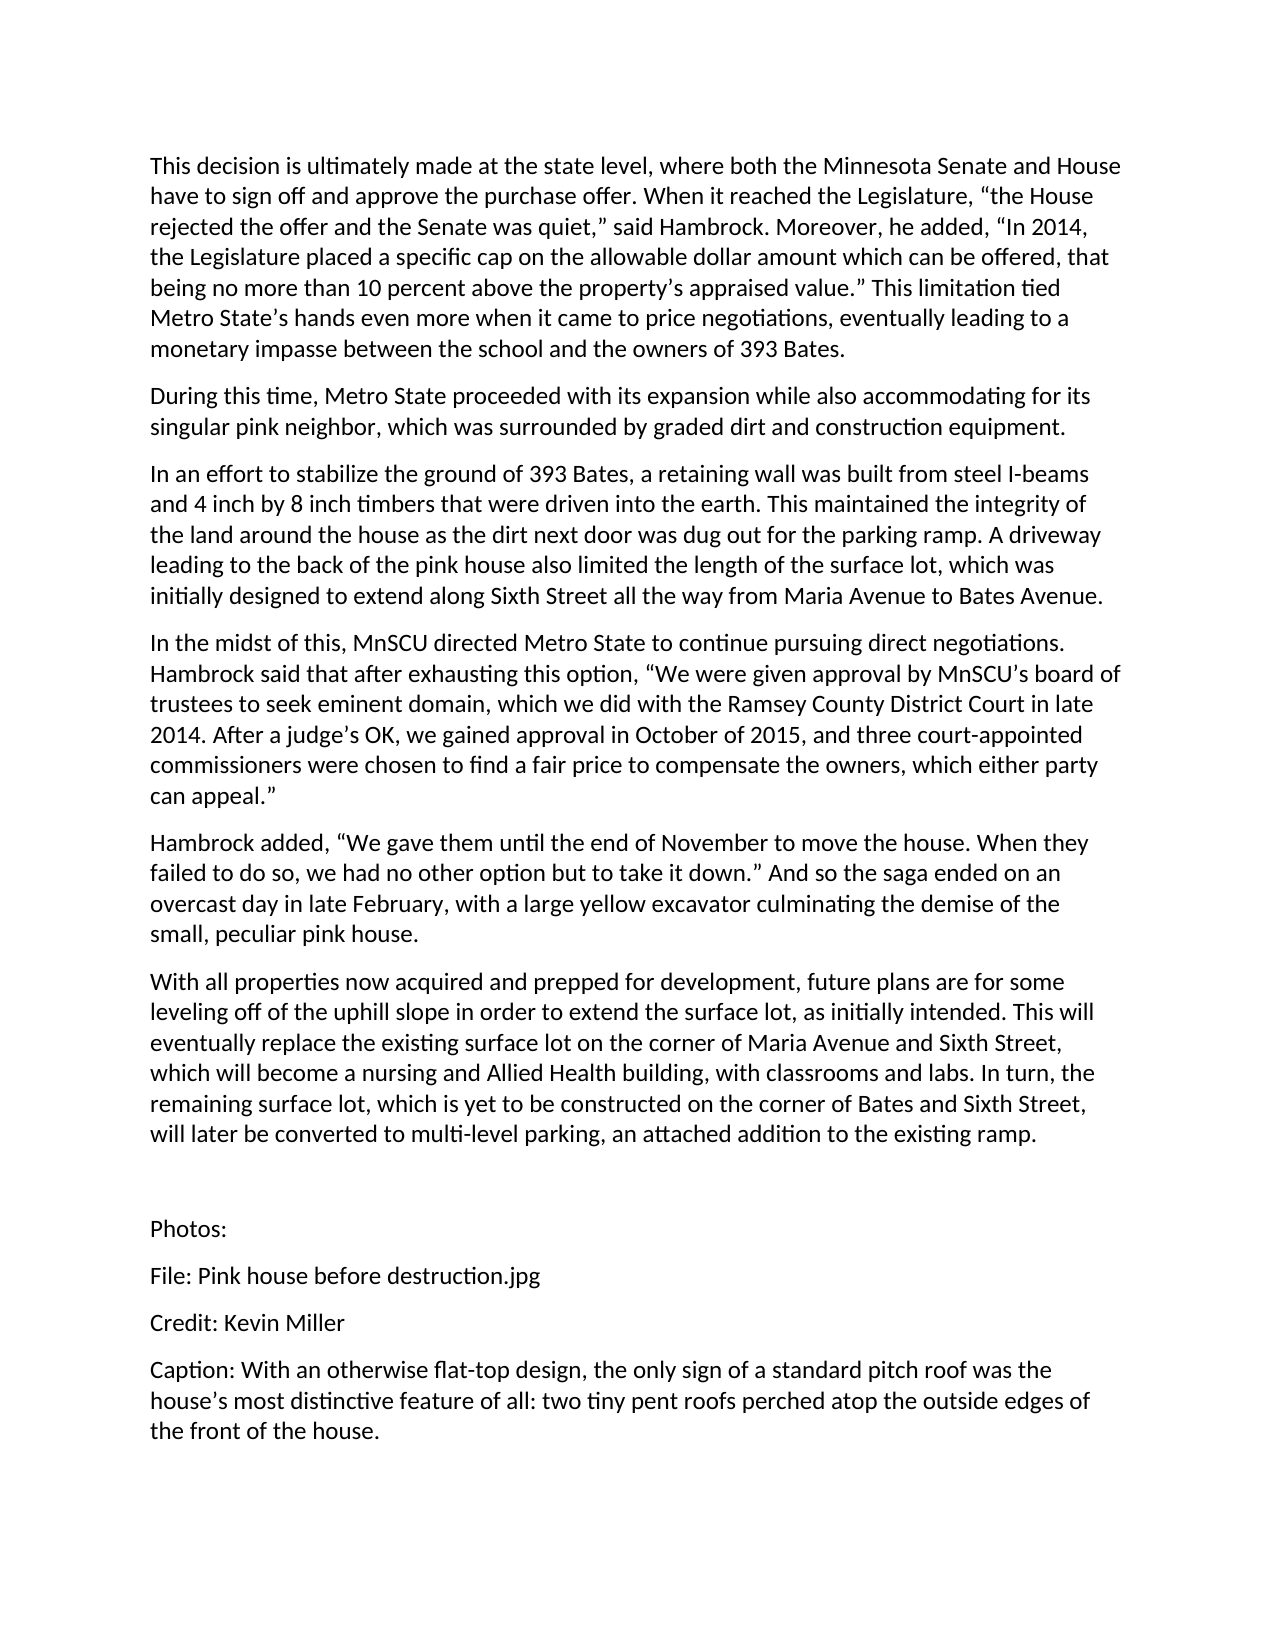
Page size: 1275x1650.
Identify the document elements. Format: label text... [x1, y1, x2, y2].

text File: Pink house before destruction.jpg [150, 1260, 1125, 1291]
text In an effort to stabilize the ground of 393 Bates, a retaining wall was built from steel I-beams and 4 inch by 8 inch timbers that were driven into the earth. This maintained the integrity of the land around the house as the dirt next door was dug out for the parking ramp. A driveway leading to the back of the pink house also limited the length of the surface lot, which was initially designed to extend along Sixth Street all the way from Maria Avenue to Bates Avenue. [150, 458, 1125, 611]
text This decision is ultimately made at the state level, where both the Minnesota Senate and House have to sign off and approve the purchase offer. When it reached the Legislature, “the House rejected the offer and the Senate was quiet,” said Hambrock. Moreover, he added, “In 2014, the Legislature placed a specific cap on the allowable dollar amount which can be offered, that being no more than 10 percent above the property’s appraised value.” This limitation tied Metro State’s hands even more when it came to price negotiations, eventually leading to a monetary impasse between the school and the owners of 393 Bates. [150, 150, 1125, 364]
text Photos: [150, 1213, 1125, 1243]
text Caption: With an otherwise flat-top design, the only sign of a standard pitch roof was the house’s most distinctive feature of all: two tiny pent roofs perched atop the outside edges of the front of the house. [150, 1354, 1125, 1446]
text Credit: Kevin Miller [150, 1307, 1125, 1338]
text Hambrock added, “We gave them until the end of November to move the house. When they failed to do so, we had no other option but to take it down.” And so the saga ended on an overcast day in late February, with a large yellow excavator culminating the demise of the small, peculiar pink house. [150, 827, 1125, 949]
text During this time, Metro State proceeded with its expansion while also accommodating for its singular pink neighbor, which was surrounded by graded dirt and construction equipment. [150, 380, 1125, 441]
text In the midst of this, MnSCU directed Metro State to continue pursuing direct negotiations. Hambrock said that after exhausting this option, “We were given approval by MnSCU’s board of trustees to seek eminent domain, which we did with the Ramsey County District Court in late 2014. After a judge’s OK, we gained approval in October of 2015, and three court-appointed commissioners were chosen to find a fair price to compensate the owners, which either party can appeal.” [150, 627, 1125, 810]
text With all properties now acquired and prepped for development, future plans are for some leveling off of the uphill slope in order to extend the surface lot, as initially intended. This will eventually replace the existing surface lot on the corner of Maria Avenue and Sixth Street, which will become a nursing and Allied Health building, with classrooms and labs. In turn, the remaining surface lot, which is yet to be constructed on the corner of Bates and Sixth Street, will later be converted to multi-level parking, an attached addition to the existing ramp. [150, 966, 1125, 1149]
